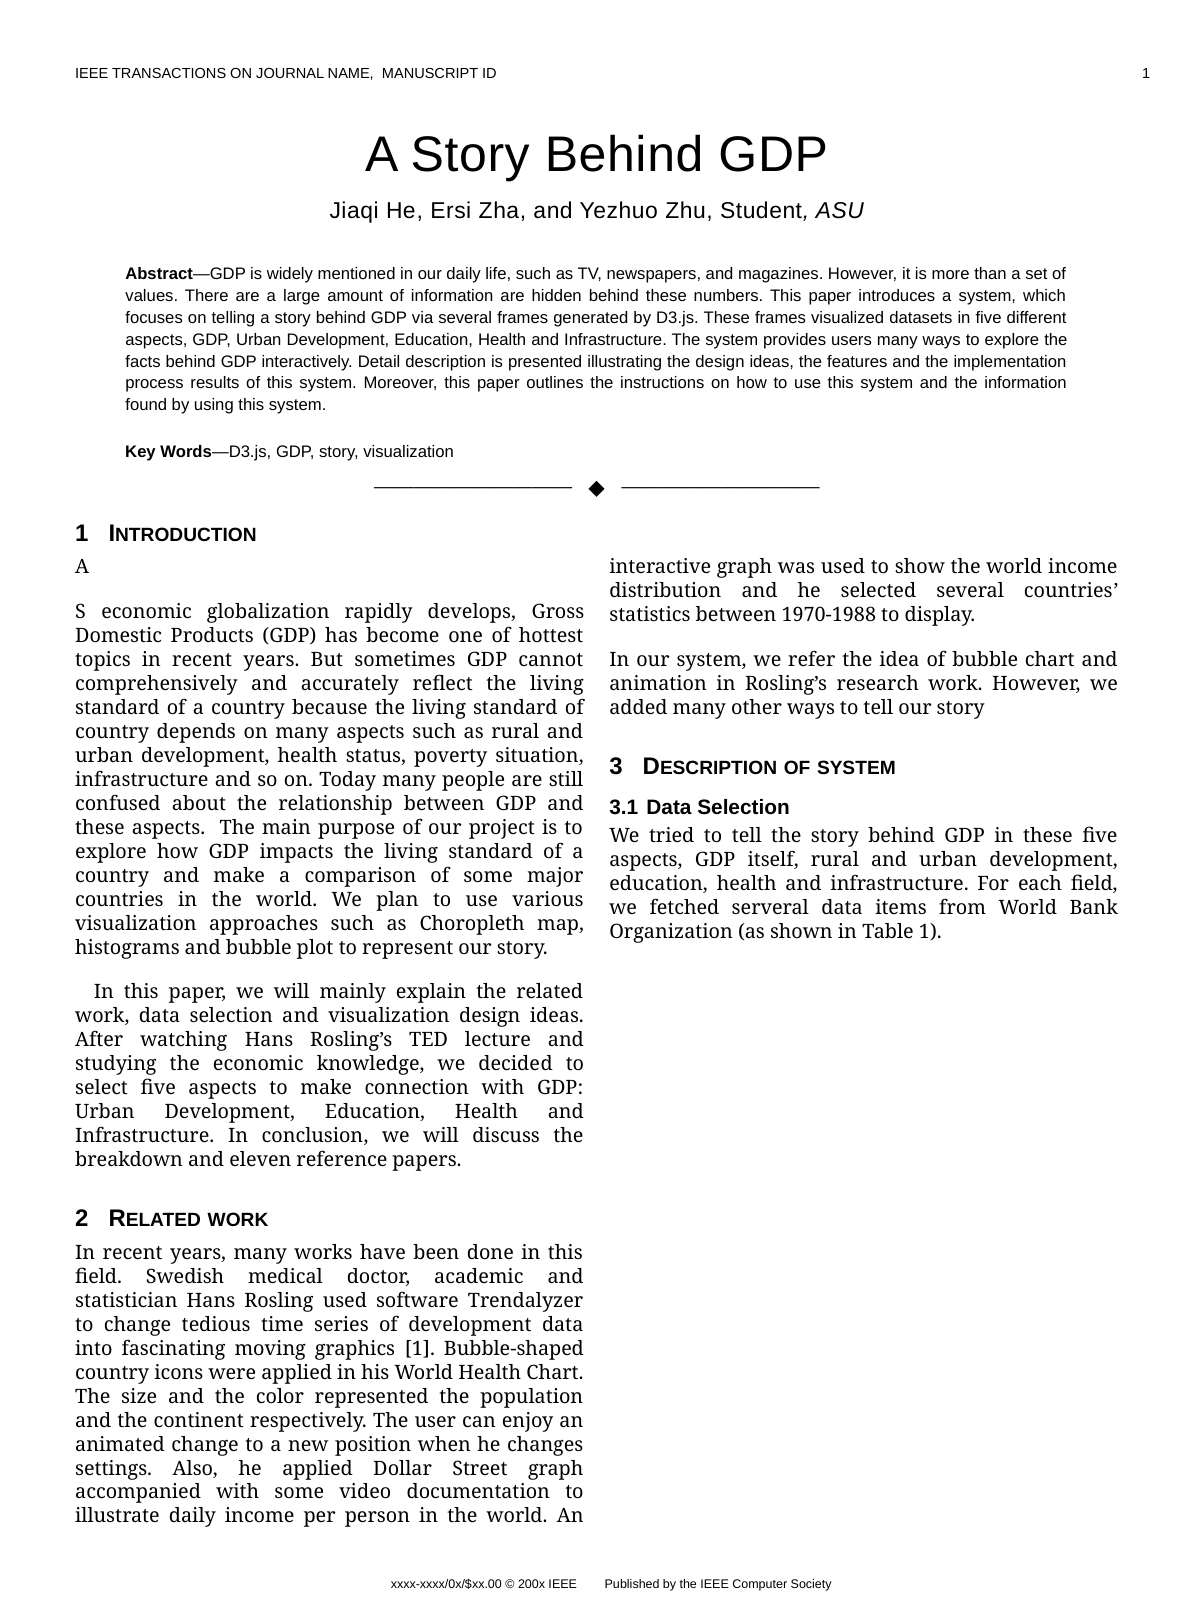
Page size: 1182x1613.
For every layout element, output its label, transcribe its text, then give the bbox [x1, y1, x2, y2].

subtitle 3 Description of system [609, 753, 1118, 780]
text xxxx-xxxx/0x/$xx.00 © 200x IEEE Published by the IEEE Computer Society [370, 1575, 852, 1592]
text We tried to tell the story behind GDP in these five aspects, GDP itself, rural and urban development, education, health and infrastructure. For each field, we fetched serveral data items from World Bank Organization (as shown in Table 1). [609, 823, 1118, 943]
text S economic globalization rapidly develops, Gross Domestic Products (GDP) has become one of hottest topics in recent years. But sometimes GDP cannot comprehensively and accurately reflect the living standard of a country because the living standard of country depends on many aspects such as rural and urban development, health status, poverty situation, infrastructure and so on. Today many people are still confused about the relationship between GDP and these aspects. The main purpose of our project is to explore how GDP impacts the living standard of a country and make a comparison of some major countries in the world. We plan to use various visualization approaches such as Choropleth map, histograms and bubble plot to represent our story. [75, 599, 584, 959]
subtitle 1 Introduction [75, 519, 1118, 546]
subtitle 3.1 Data Selection [609, 796, 1118, 819]
text Abstract—GDP is widely mentioned in our daily life, such as TV, newspapers, and magazines. However, it is more than a set of values. There are a large amount of information are hidden behind these numbers. This paper introduces a system, which focuses on telling a story behind GDP via several frames generated by D3.js. These frames visualized datasets in five different aspects, GDP, Urban Development, Education, Health and Infrastructure. The system provides users many ways to explore the facts behind GDP interactively. Detail description is presented illustrating the design ideas, the features and the implementation process results of this system. Moreover, this paper outlines the instructions on how to use this system and the information found by using this system. [125, 262, 1068, 415]
text In our system, we refer the idea of bubble chart and animation in Rosling’s research work. However, we added many other ways to tell our story [609, 647, 1118, 719]
text —————————— —————————— [75, 474, 1118, 498]
title A Story Behind GDP [75, 124, 1118, 183]
text Key Words—D3.js, GDP, story, visualization [125, 440, 1068, 462]
text In recent years, many works have been done in this field. Swedish medical doctor, academic and statistician Hans Rosling used software Trendalyzer to change tedious time series of development data into fascinating moving graphics [1]. Bubble-shaped country icons were applied in his World Health Chart. The size and the color represented the population and the continent respectively. The user can enjoy an animated change to a new position when he changes settings. Also, he applied Dollar Street graph accompanied with some video documentation to illustrate daily income per person in the world. An interactive graph was used to show the world income distribution and he selected several countries’ statistics between 1970-1988 to display. [75, 1240, 584, 1528]
text In this paper, we will mainly explain the related work, data selection and visualization design ideas. After watching Hans Rosling’s TED lecture and studying the economic knowledge, we decided to select five aspects to make connection with GDP: Urban Development, Education, Health and Infrastructure. In conclusion, we will discuss the breakdown and eleven reference papers. [75, 980, 584, 1171]
text Jiaqi He, Ersi Zha, and Yezhuo Zhu, Student, ASU [75, 195, 1118, 224]
subtitle 2 Related work [75, 1205, 584, 1232]
